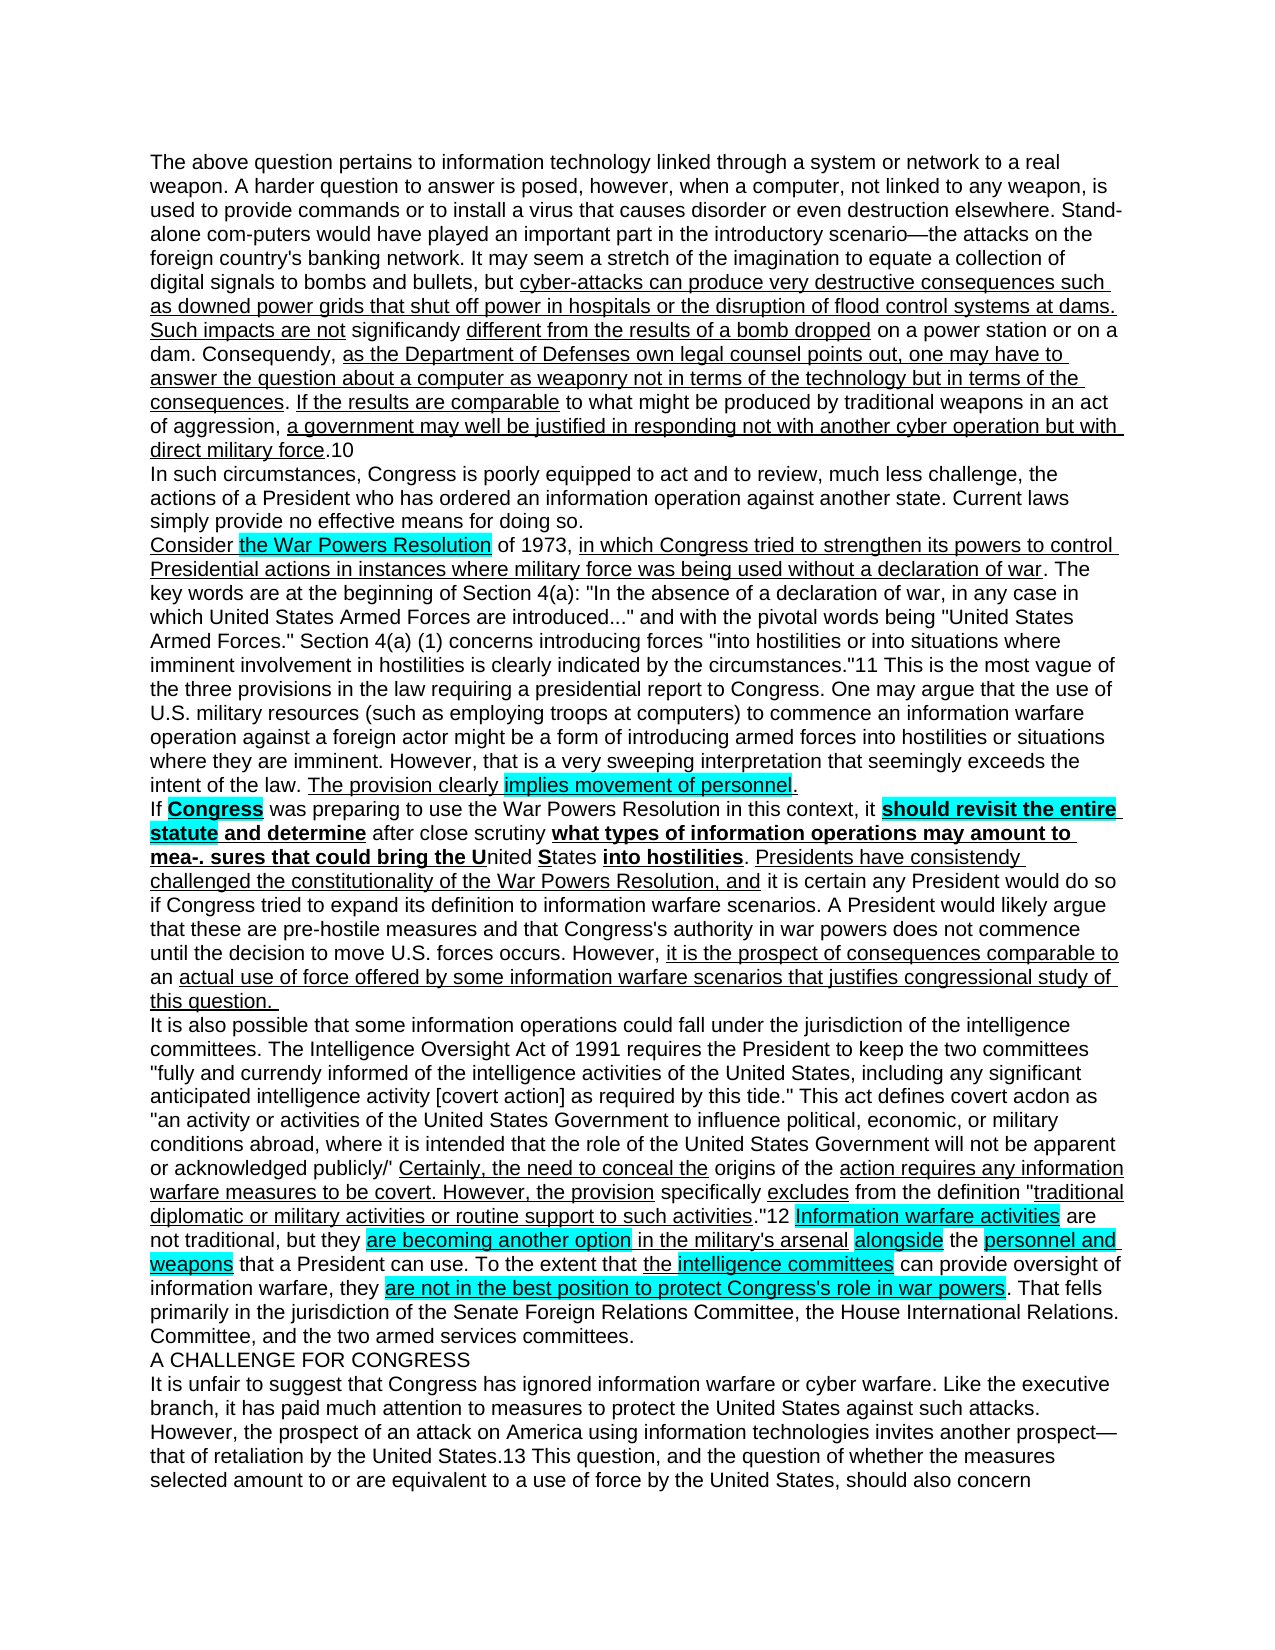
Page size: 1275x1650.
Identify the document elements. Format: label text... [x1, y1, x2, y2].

text If Congress was preparing to use the War Powers Resolution in this context, it should revisit the entire statute and determine after close scrutiny what types of information operations may amount to mea-. sures that could bring the United States into hostilities. Presidents have consistendy challenged the constitutionality of the War Powers Resolution, and it is certain any President would do so if Congress tried to expand its definition to information warfare scenarios. A President would likely argue that these are pre-hostile measures and that Congress's authority in war powers does not commence until the decision to move U.S. forces occurs. However, it is the prospect of consequences comparable to an actual use of force offered by some information warfare scenarios that justifies congressional study of this question. [150, 797, 1125, 1012]
text A CHALLENGE FOR CONGRESS [150, 1348, 1125, 1372]
text In such circumstances, Congress is poorly equipped to act and to review, much less challenge, the actions of a President who has ordered an information operation against another state. Current laws simply provide no effective means for doing so. [150, 461, 1125, 533]
text The above question pertains to information technology linked through a system or network to a real weapon. A harder question to answer is posed, however, when a computer, not linked to any weapon, is used to provide commands or to install a virus that causes disorder or even destruction elsewhere. Stand-alone com-puters would have played an important part in the introductory scenario—the attacks on the foreign country's banking network. It may seem a stretch of the imagination to equate a collection of digital signals to bombs and bullets, but cyber-attacks can produce very destructive consequences such as downed power grids that shut off power in hospitals or the disruption of flood control systems at dams. Such impacts are not significandy different from the results of a bomb dropped on a power station or on a dam. Consequendy, as the Department of Defenses own legal counsel points out, one may have to answer the question about a computer as weaponry not in terms of the technology but in terms of the consequences. If the results are comparable to what might be produced by traditional weapons in an act of aggression, a government may well be justified in responding not with another cyber operation but with direct military force.10 [150, 150, 1125, 461]
text Consider the War Powers Resolution of 1973, in which Congress tried to strengthen its powers to control Presidential actions in instances where military force was being used without a declaration of war. The key words are at the beginning of Section 4(a): "In the absence of a declaration of war, in any case in which United States Armed Forces are introduced..." and with the pivotal words being "United States Armed Forces." Section 4(a) (1) concerns introducing forces "into hostilities or into situations where imminent involvement in hostilities is clearly indicated by the circumstances."11 This is the most vague of the three provisions in the law requiring a presidential report to Congress. One may argue that the use of U.S. military resources (such as employing troops at computers) to commence an information warfare operation against a foreign actor might be a form of introducing armed forces into hostilities or situations where they are imminent. However, that is a very sweeping interpretation that seemingly exceeds the intent of the law. The provision clearly implies movement of personnel. [150, 533, 1125, 797]
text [150, 1372, 1125, 1492]
text It is also possible that some information operations could fall under the jurisdiction of the intelligence committees. The Intelligence Oversight Act of 1991 requires the President to keep the two committees "fully and currendy informed of the intelligence activities of the United States, including any significant anticipated intelligence activity [covert action] as required by this tide." This act defines covert acdon as "an activity or activities of the United States Government to influence political, economic, or military conditions abroad, where it is intended that the role of the United States Government will not be apparent or acknowledged publicly/' Certainly, the need to conceal the origins of the action requires any information warfare measures to be covert. However, the provision specifically excludes from the definition "traditional diplomatic or military activities or routine support to such activities."12 Information warfare activities are not traditional, but they are becoming another option in the military's arsenal alongside the personnel and weapons that a President can use. To the extent that the intelligence committees can provide oversight of information warfare, they are not in the best position to protect Congress's role in war powers. That fells primarily in the jurisdiction of the Senate Foreign Relations Committee, the House International Relations. Committee, and the two armed services committees. [150, 1012, 1125, 1348]
